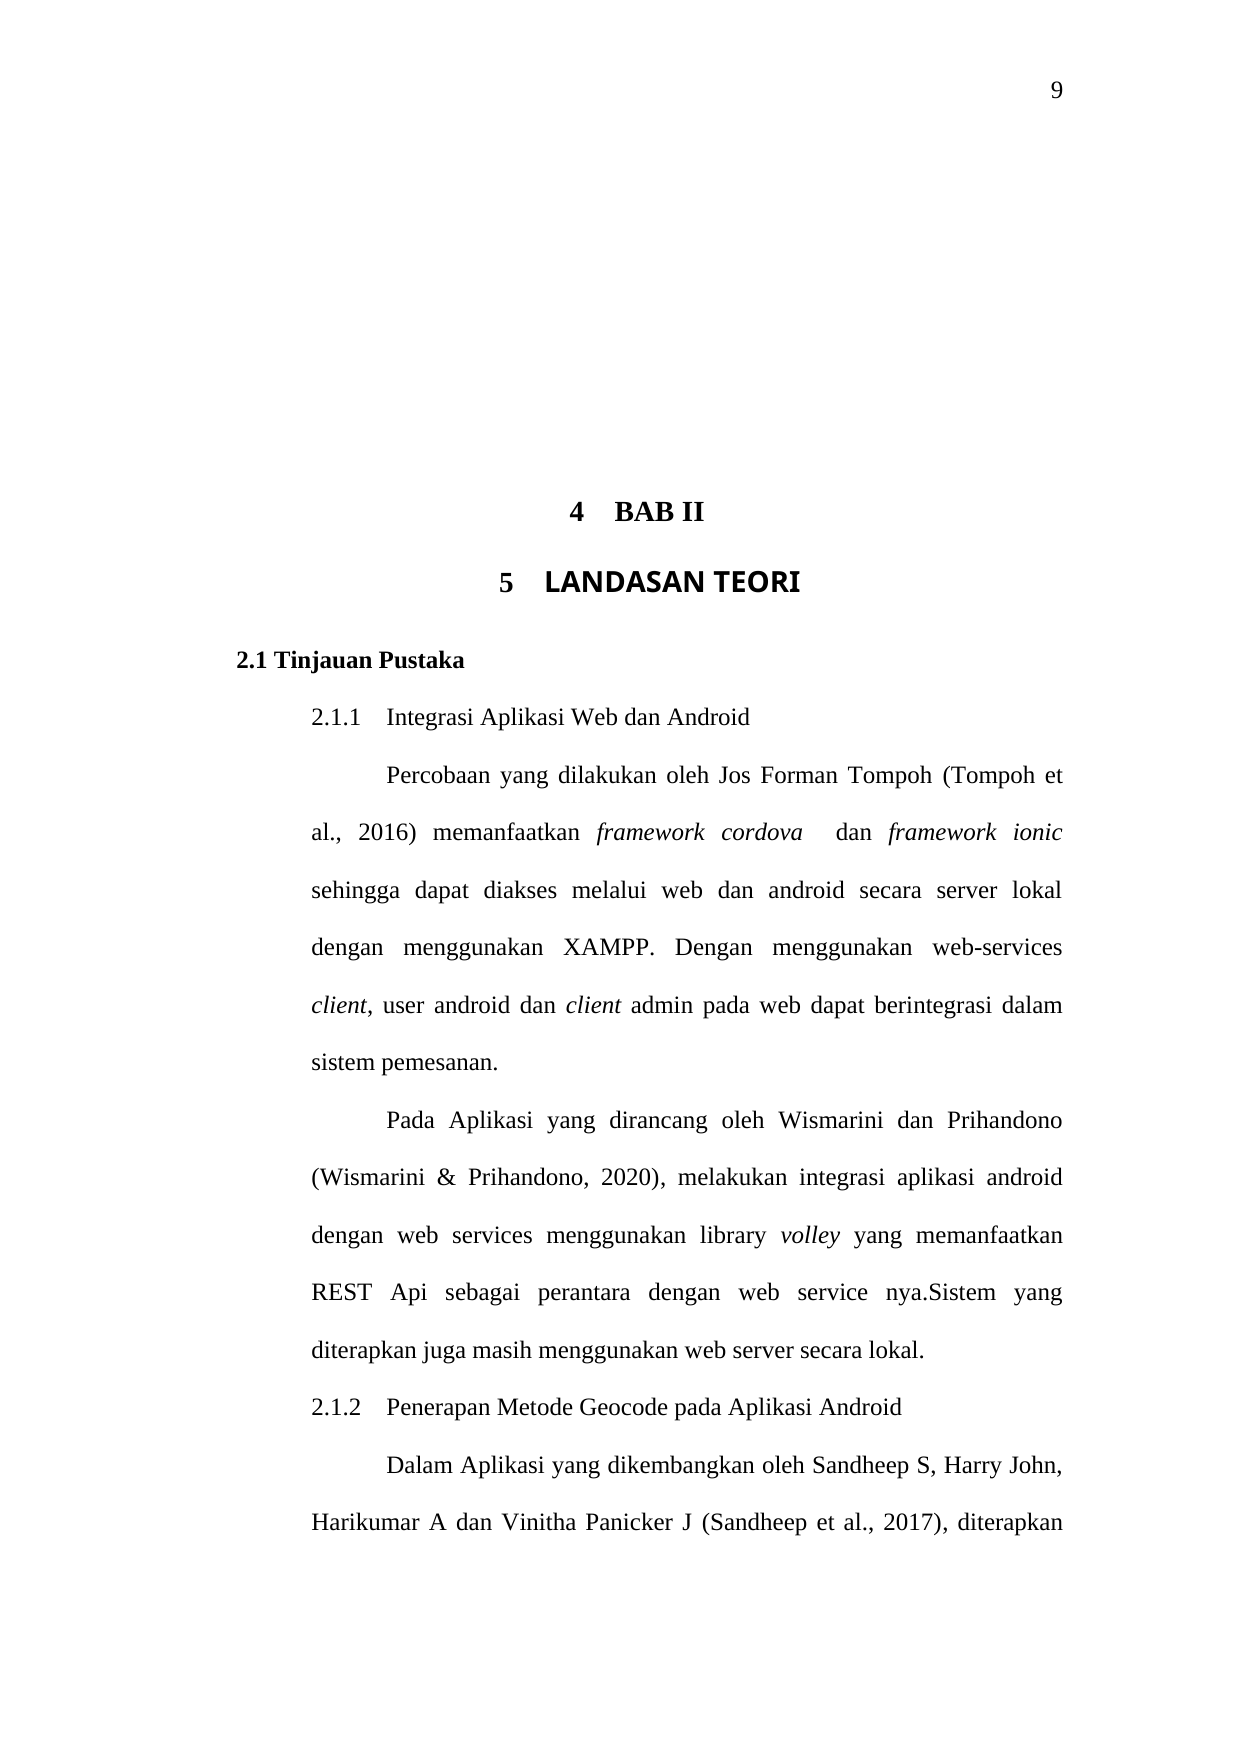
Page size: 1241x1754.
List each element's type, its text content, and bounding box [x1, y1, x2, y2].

text Percobaan yang dilakukan oleh Jos Forman Tompoh (Tompoh et al., 2016) memanfaatkan framework cordova dan framework ionic sehingga dapat diakses melalui web dan android secara server lokal dengan menggunakan XAMPP. Dengan menggunakan web-services client, user android dan client admin pada web dapat berintegrasi dalam sistem pemesanan. [311, 760, 1063, 1076]
text Penerapan Metode Geocode pada Aplikasi Android [311, 1392, 1063, 1421]
subtitle Bab II LANDASAN TEORI [236, 494, 1063, 528]
text Tinjauan Pustaka [236, 645, 1063, 674]
subtitle LANDASAN TEORI [236, 561, 1063, 601]
text Integrasi Aplikasi Web dan Android [311, 702, 1063, 731]
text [311, 1450, 1063, 1536]
text Pada Aplikasi yang dirancang oleh Wismarini dan Prihandono (Wismarini & Prihandono, 2020), melakukan integrasi aplikasi android dengan web services menggunakan library volley yang memanfaatkan REST Api sebagai perantara dengan web service nya.Sistem yang diterapkan juga masih menggunakan web server secara lokal. [311, 1105, 1063, 1364]
